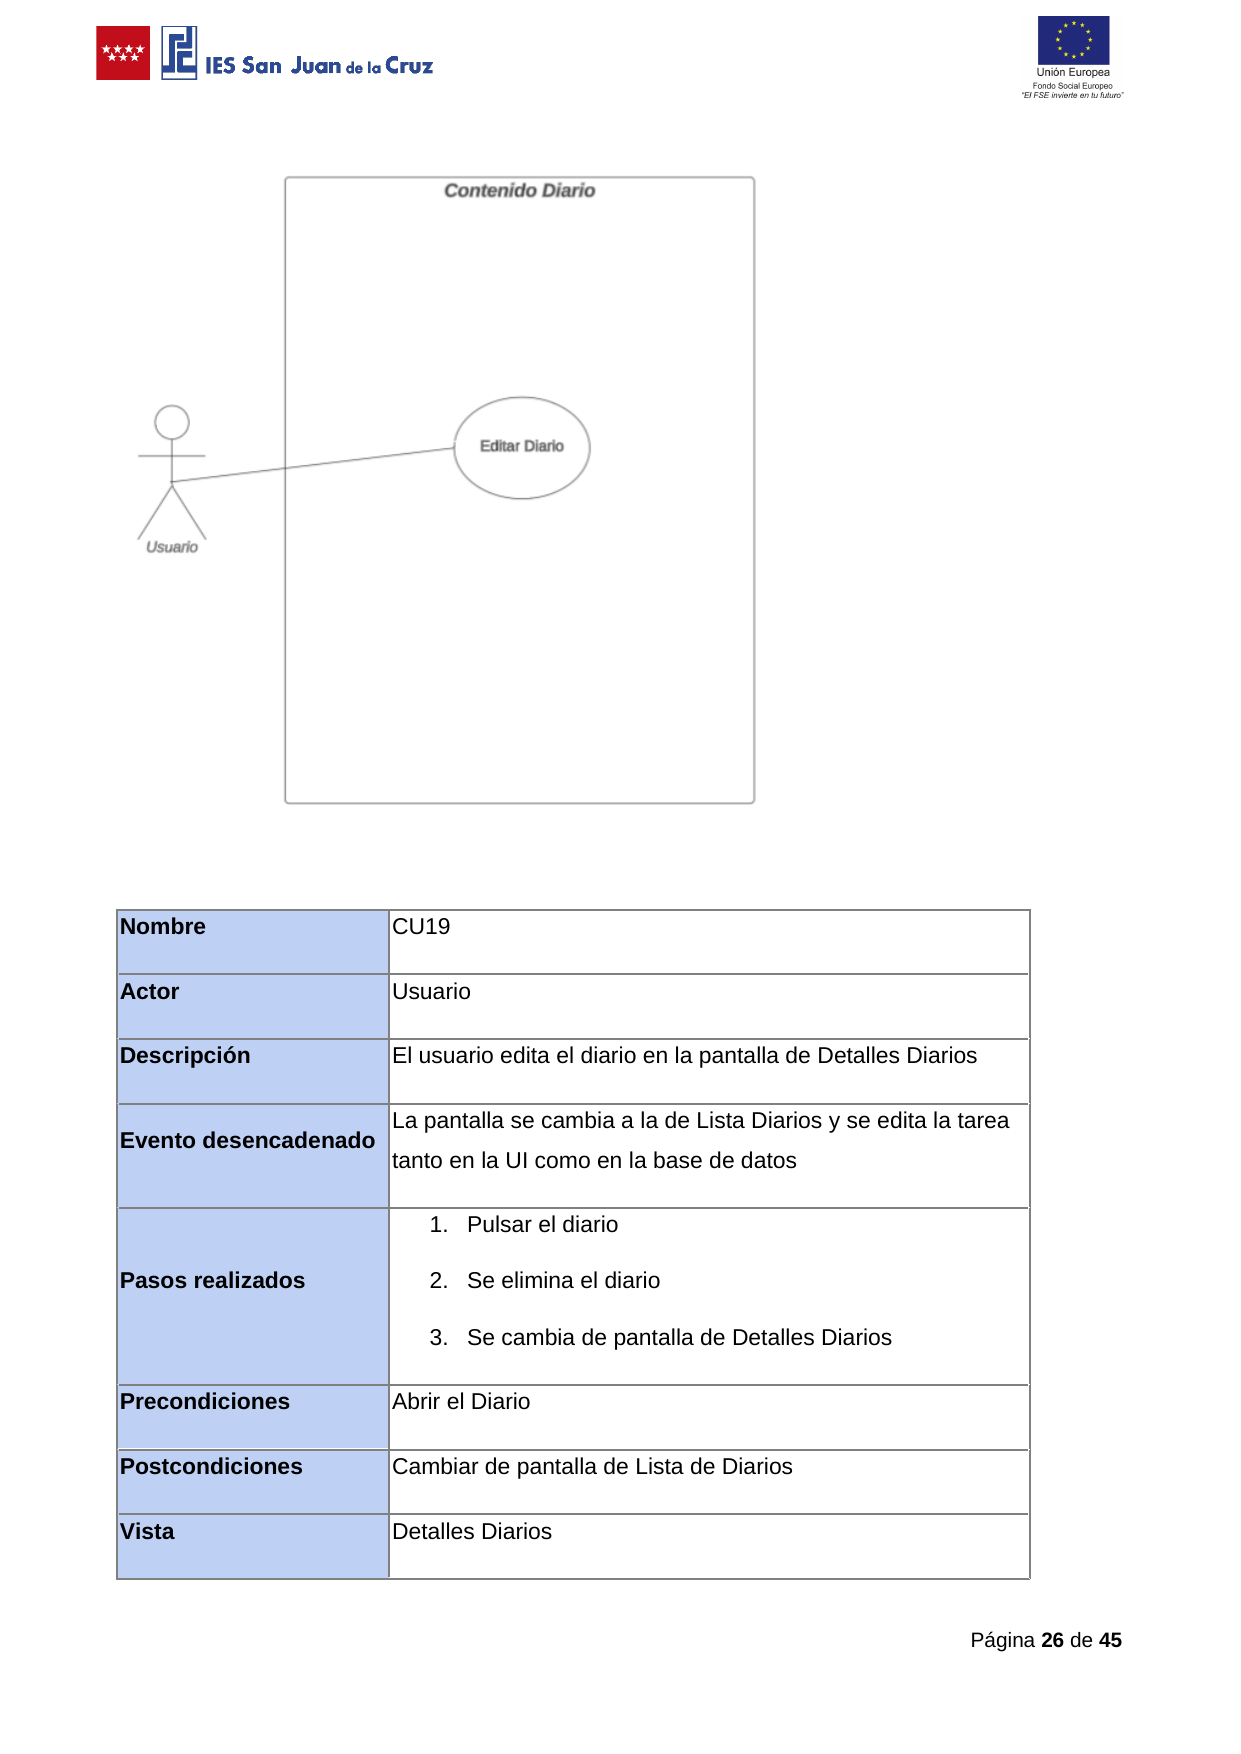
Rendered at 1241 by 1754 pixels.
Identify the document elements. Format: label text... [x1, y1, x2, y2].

table_cell Abrir el Diario [390, 1384, 1029, 1448]
table_header CU19 [390, 911, 1029, 973]
picture [1021, 16, 1124, 98]
picture [205, 26, 433, 85]
table_cell Pulsar el diario Se elimina el diario Se cambia de pantalla de Detalles Diarios [390, 1207, 1029, 1384]
table_cell Postcondiciones [118, 1451, 388, 1513]
table_cell La pantalla se cambia a la de Lista Diarios y se edita la tarea tanto en la UI como en la base de datos [390, 1103, 1029, 1207]
table_cell Actor [118, 975, 388, 1038]
picture [96, 26, 198, 80]
table_cell Descripción [118, 1040, 388, 1103]
picture [113, 118, 785, 855]
table_cell Precondiciones [118, 1386, 388, 1448]
table_cell Detalles Diarios [389, 1513, 1029, 1578]
table_cell Usuario [390, 973, 1029, 1038]
table_cell Cambiar de pantalla de Lista de Diarios [390, 1449, 1029, 1513]
table_header Nombre [118, 911, 388, 973]
table_cell Pasos realizados [118, 1209, 388, 1384]
table_cell Evento desencadenado [118, 1105, 388, 1207]
table_cell El usuario edita el diario en la pantalla de Detalles Diarios [390, 1038, 1029, 1103]
table_cell Vista [118, 1515, 389, 1578]
